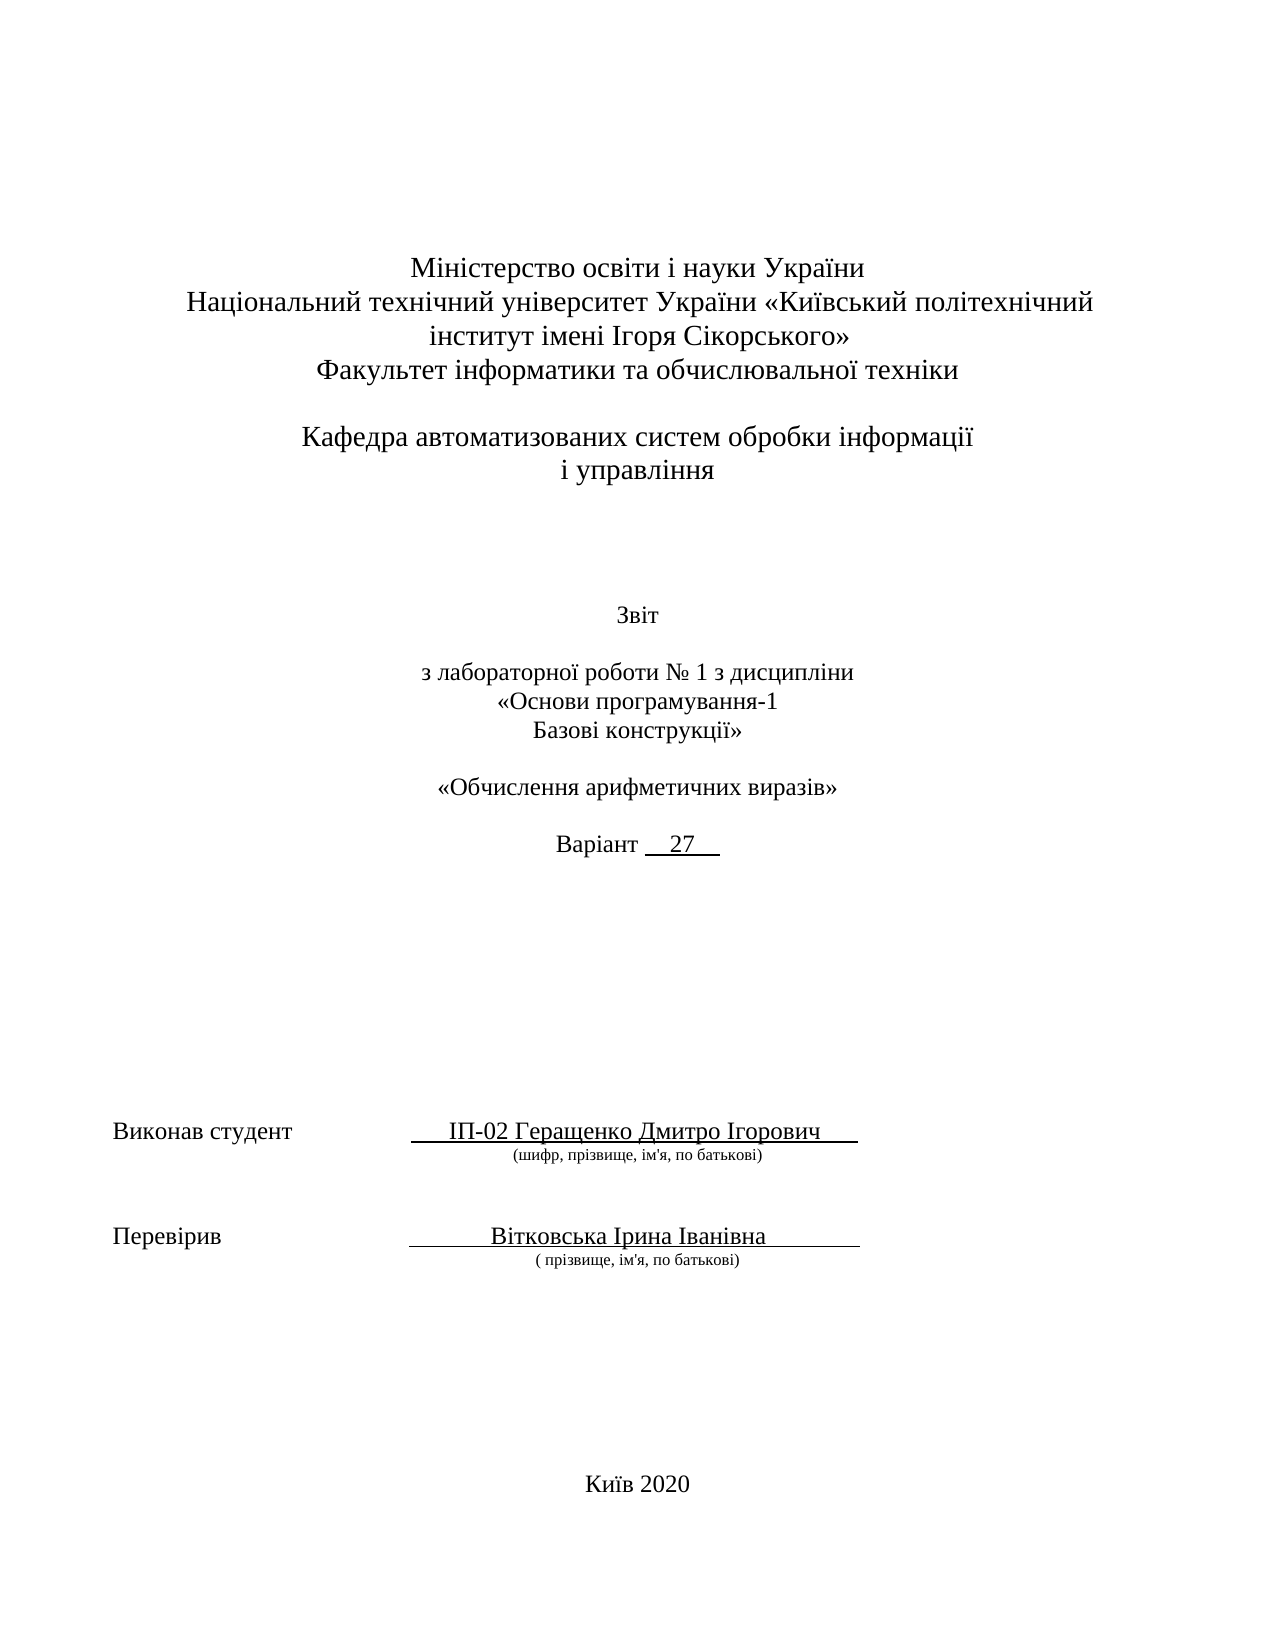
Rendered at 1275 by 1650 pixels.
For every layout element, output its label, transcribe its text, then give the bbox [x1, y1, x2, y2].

text і управління [112, 452, 1162, 486]
text Базові конструкції» [112, 715, 1162, 744]
text Кафедра автоматизованих систем обробки інформації [112, 419, 1162, 452]
text Виконав студент ІП-02 Геращенко Дмитро Ігорович [112, 1116, 1162, 1145]
text Факультет інформатики та обчислювальної техніки [112, 352, 1162, 386]
text «Обчислення арифметичних виразів» [112, 772, 1162, 801]
text Варіант 27 [112, 829, 1162, 858]
text «Основи програмування-1 [112, 686, 1162, 715]
text Національний технічний університет України «Київський політехнічний інститут імені Ігоря Сікорського» [147, 284, 1132, 351]
text (шифр, прізвище, ім'я, по батькові) [112, 1145, 1162, 1164]
text Київ 2020 [112, 1469, 1162, 1497]
text Звіт [112, 600, 1162, 629]
text Міністерство освіти і науки України [112, 251, 1162, 284]
text з лабораторної роботи № 1 з дисципліни [112, 657, 1162, 686]
text Перевірив Вітковська Ірина Іванівна [112, 1221, 1162, 1249]
text ( прізвище, ім'я, по батькові) [112, 1249, 1162, 1269]
